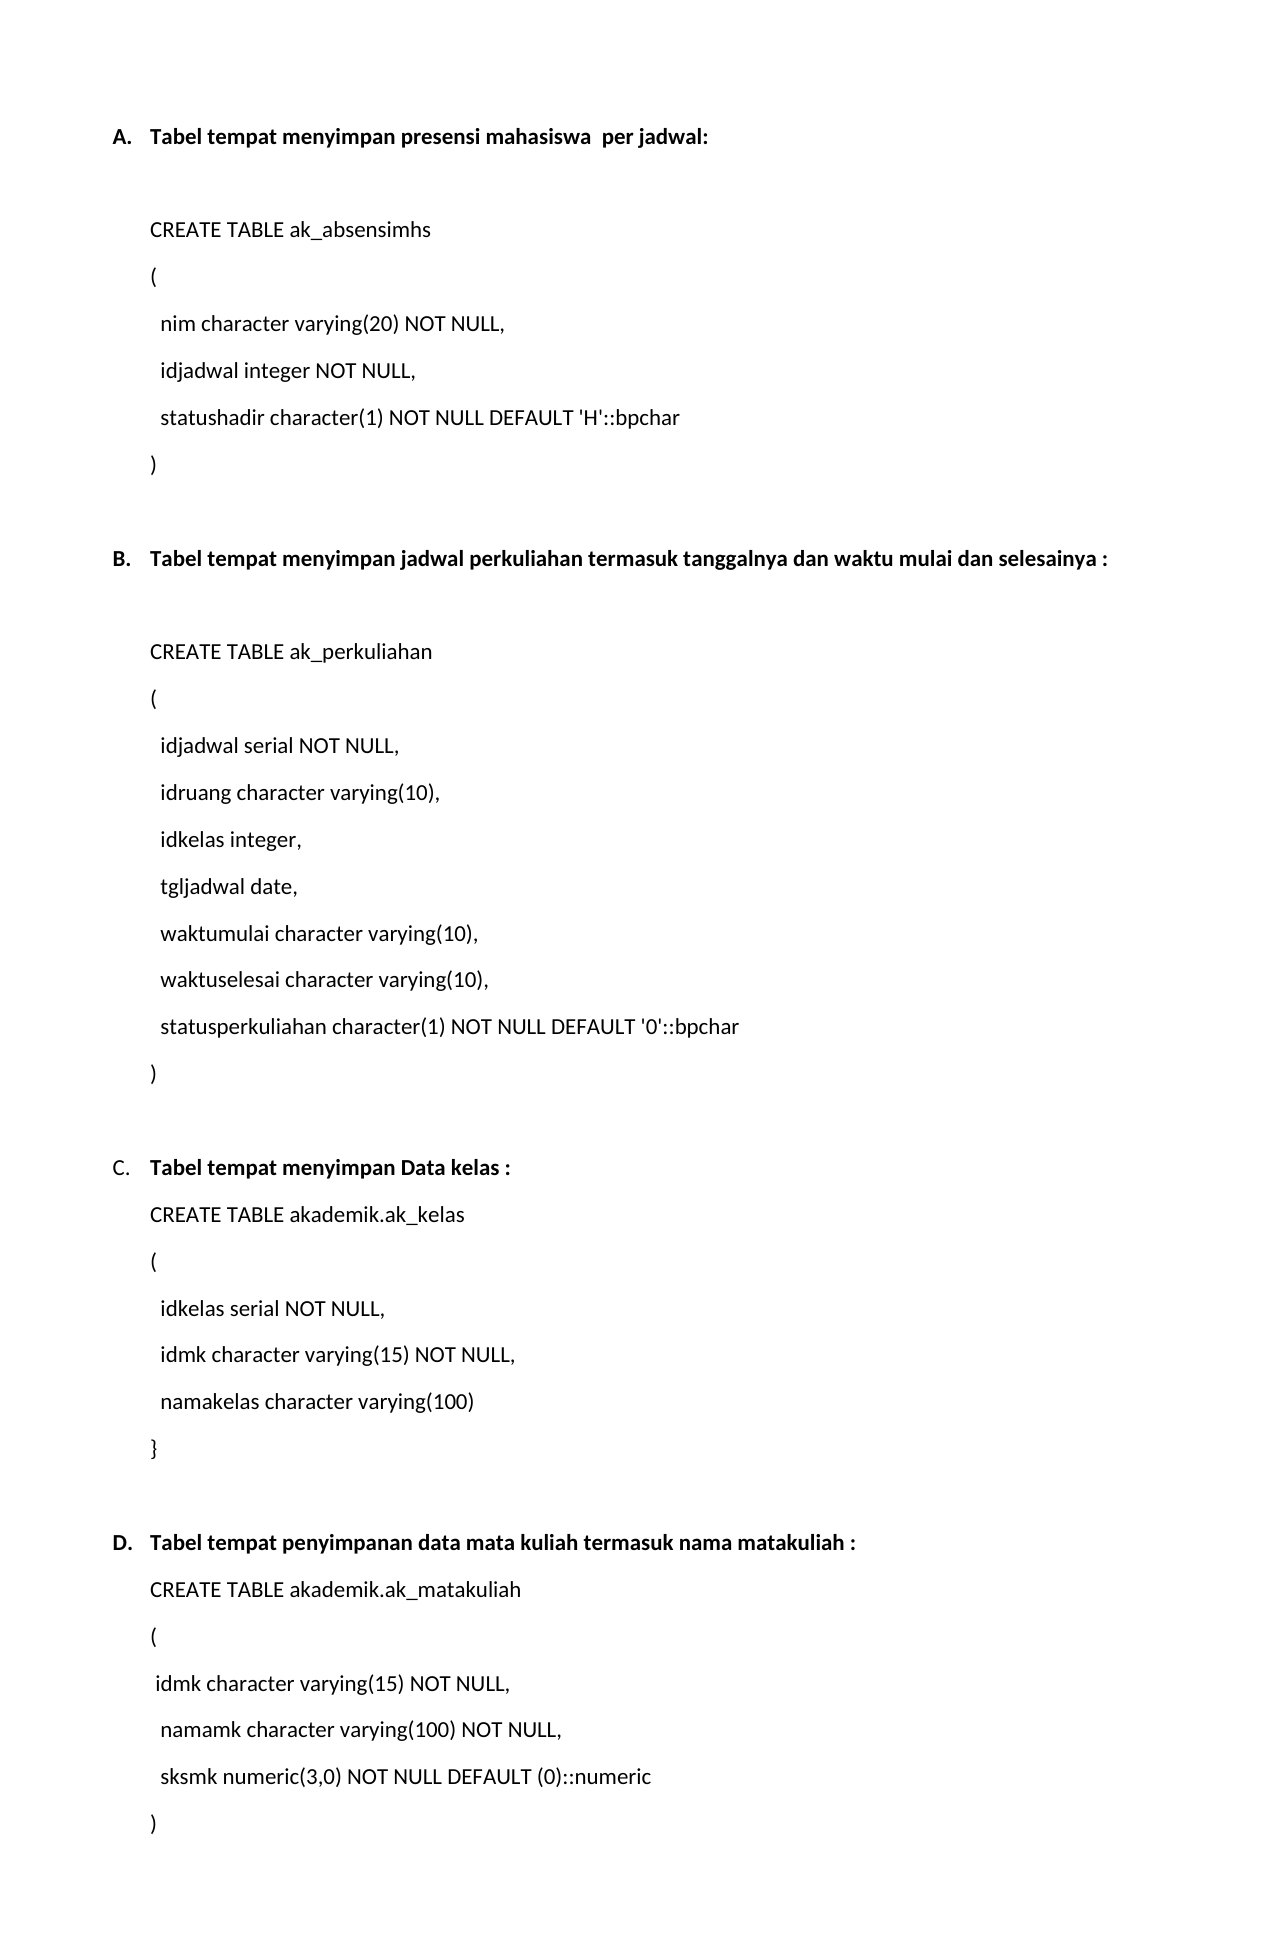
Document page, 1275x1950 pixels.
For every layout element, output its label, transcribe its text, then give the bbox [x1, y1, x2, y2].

text CREATE TABLE ak_absensimhs [150, 216, 1200, 244]
text ) [150, 450, 1200, 478]
text ( [150, 684, 1200, 712]
list Tabel tempat menyimpan presensi mahasiswa per jadwal: [112, 122, 1200, 150]
text idjadwal integer NOT NULL, [150, 356, 1200, 384]
text sksmk numeric(3,0) NOT NULL DEFAULT (0)::numeric [150, 1762, 1200, 1791]
text statusperkuliahan character(1) NOT NULL DEFAULT '0'::bpchar [150, 1012, 1200, 1041]
text namamk character varying(100) NOT NULL, [150, 1716, 1200, 1744]
text ( [150, 1247, 1200, 1275]
text ) [150, 1809, 1200, 1837]
text CREATE TABLE akademik.ak_matakuliah [150, 1575, 1200, 1603]
text idruang character varying(10), [150, 778, 1200, 806]
text ( [150, 1622, 1200, 1650]
text CREATE TABLE ak_perkuliahan [150, 637, 1200, 666]
text tgljadwal date, [150, 872, 1200, 900]
text idkelas serial NOT NULL, [150, 1294, 1200, 1322]
text waktumulai character varying(10), [150, 919, 1200, 947]
text namakelas character varying(100) [150, 1387, 1200, 1416]
text CREATE TABLE akademik.ak_kelas [150, 1200, 1200, 1228]
text ( [150, 262, 1200, 291]
text statushadir character(1) NOT NULL DEFAULT 'H'::bpchar [150, 403, 1200, 431]
list Tabel tempat menyimpan Data kelas : [112, 1153, 1200, 1181]
text } [150, 1434, 1200, 1462]
list Tabel tempat menyimpan jadwal perkuliahan termasuk tanggalnya dan waktu mulai dan selesainya : [112, 544, 1200, 572]
text idmk character varying(15) NOT NULL, [150, 1669, 1200, 1697]
text idjadwal serial NOT NULL, [150, 731, 1200, 759]
text idmk character varying(15) NOT NULL, [150, 1341, 1200, 1369]
text idkelas integer, [150, 825, 1200, 853]
list Tabel tempat penyimpanan data mata kuliah termasuk nama matakuliah : [112, 1528, 1200, 1556]
text ) [150, 1059, 1200, 1087]
text nim character varying(20) NOT NULL, [150, 309, 1200, 337]
text waktuselesai character varying(10), [150, 966, 1200, 994]
